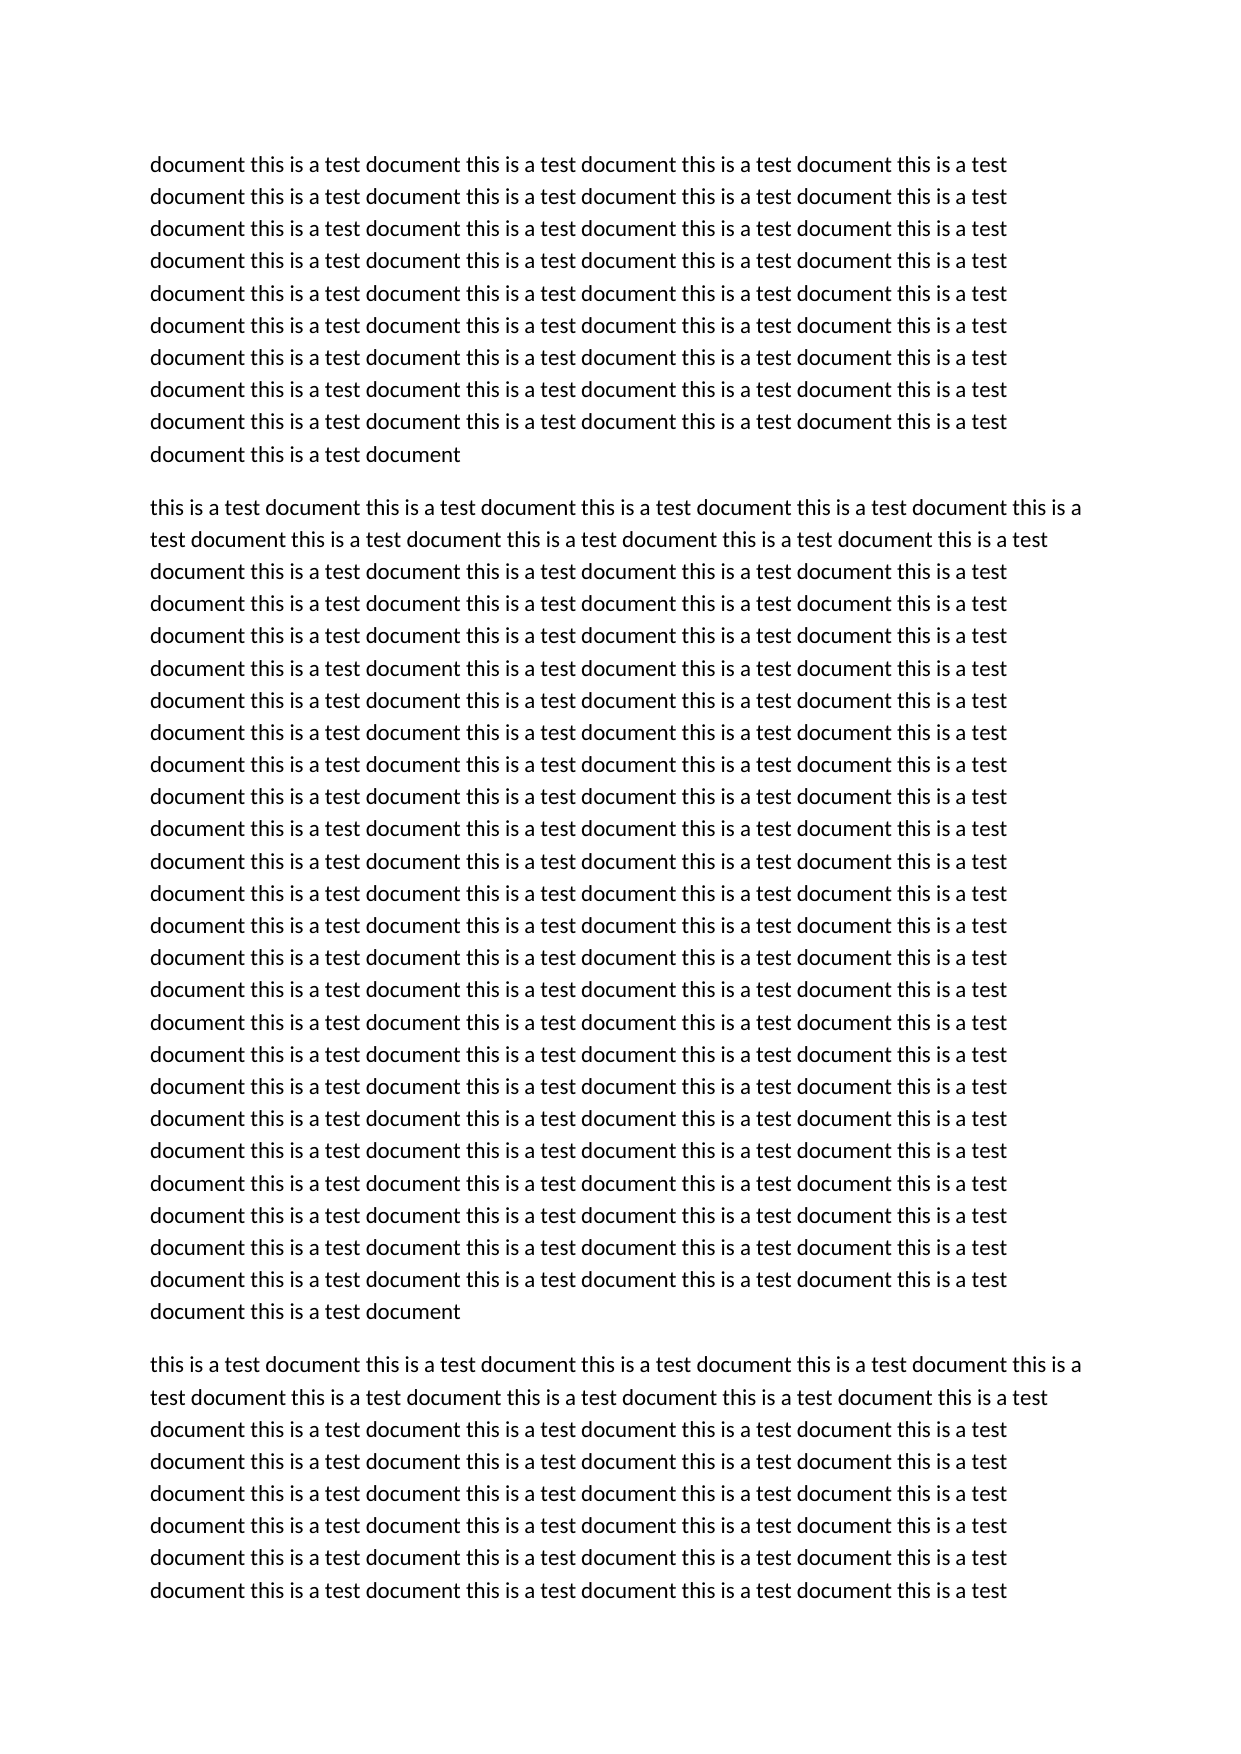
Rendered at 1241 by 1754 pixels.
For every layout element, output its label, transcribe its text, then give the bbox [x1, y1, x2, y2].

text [150, 150, 1090, 468]
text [150, 1350, 1090, 1604]
